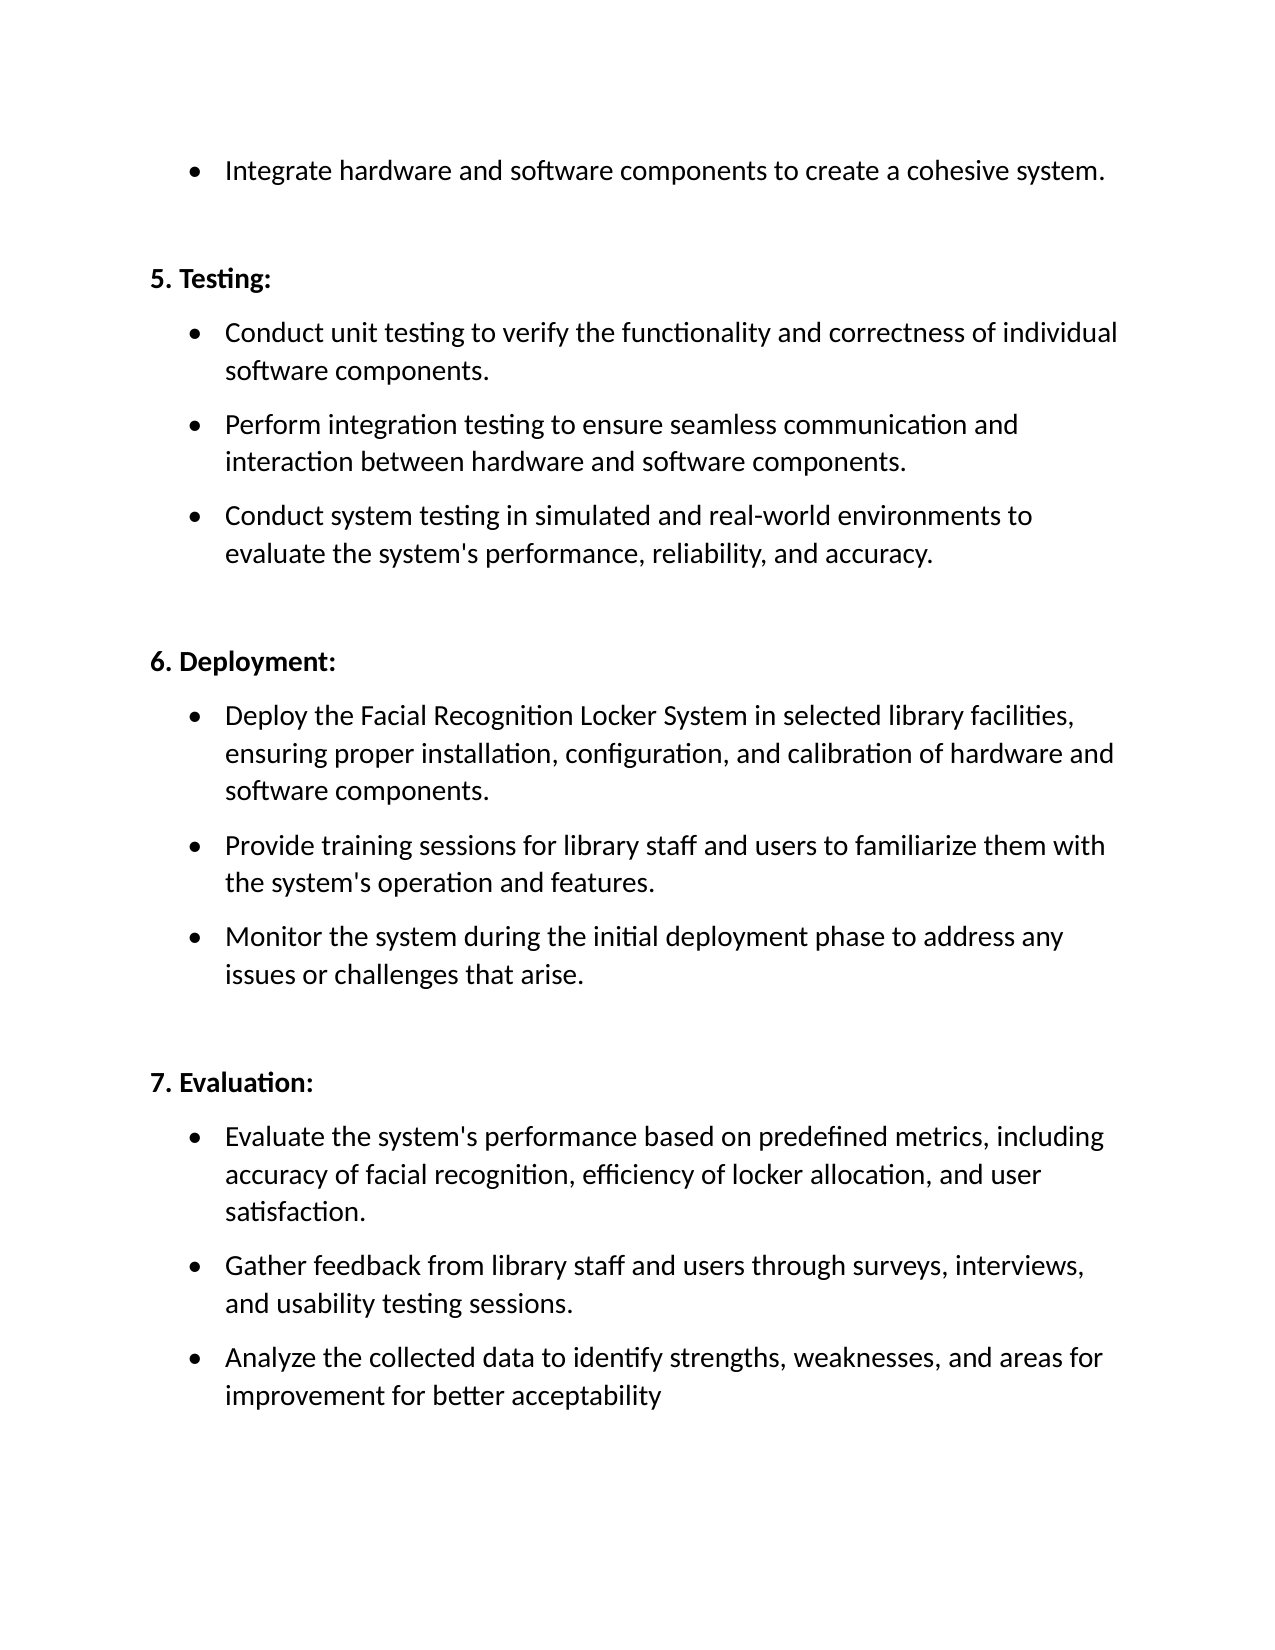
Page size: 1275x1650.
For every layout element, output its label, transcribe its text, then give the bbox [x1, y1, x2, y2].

list Gather feedback from library staff and users through surveys, interviews, and usability testing sessions. [187, 1246, 1125, 1321]
list Provide training sessions for library staff and users to familiarize them with the system's operation and features. [187, 825, 1125, 900]
list Conduct system testing in simulated and real-world environments to evaluate the system's performance, reliability, and accuracy. [187, 496, 1125, 571]
list Integrate hardware and software components to create a cohesive system. [187, 150, 1125, 187]
text 7. Evaluation: [150, 1062, 1125, 1100]
list Analyze the collected data to identify strengths, weaknesses, and areas for improvement for better acceptability [187, 1337, 1125, 1412]
list Evaluate the system's performance based on predefined metrics, including accuracy of facial recognition, efficiency of locker allocation, and user satisfaction. [187, 1117, 1125, 1229]
list Deploy the Facial Recognition Locker System in selected library facilities, ensuring proper installation, configuration, and calibration of hardware and software components. [187, 696, 1125, 808]
text 5. Testing: [150, 258, 1125, 296]
text 6. Deployment: [150, 642, 1125, 679]
list Monitor the system during the initial deployment phase to address any issues or challenges that arise. [187, 917, 1125, 992]
list Perform integration testing to ensure seamless communication and interaction between hardware and software components. [187, 404, 1125, 479]
list Conduct unit testing to verify the functionality and correctness of individual software components. [187, 312, 1125, 387]
